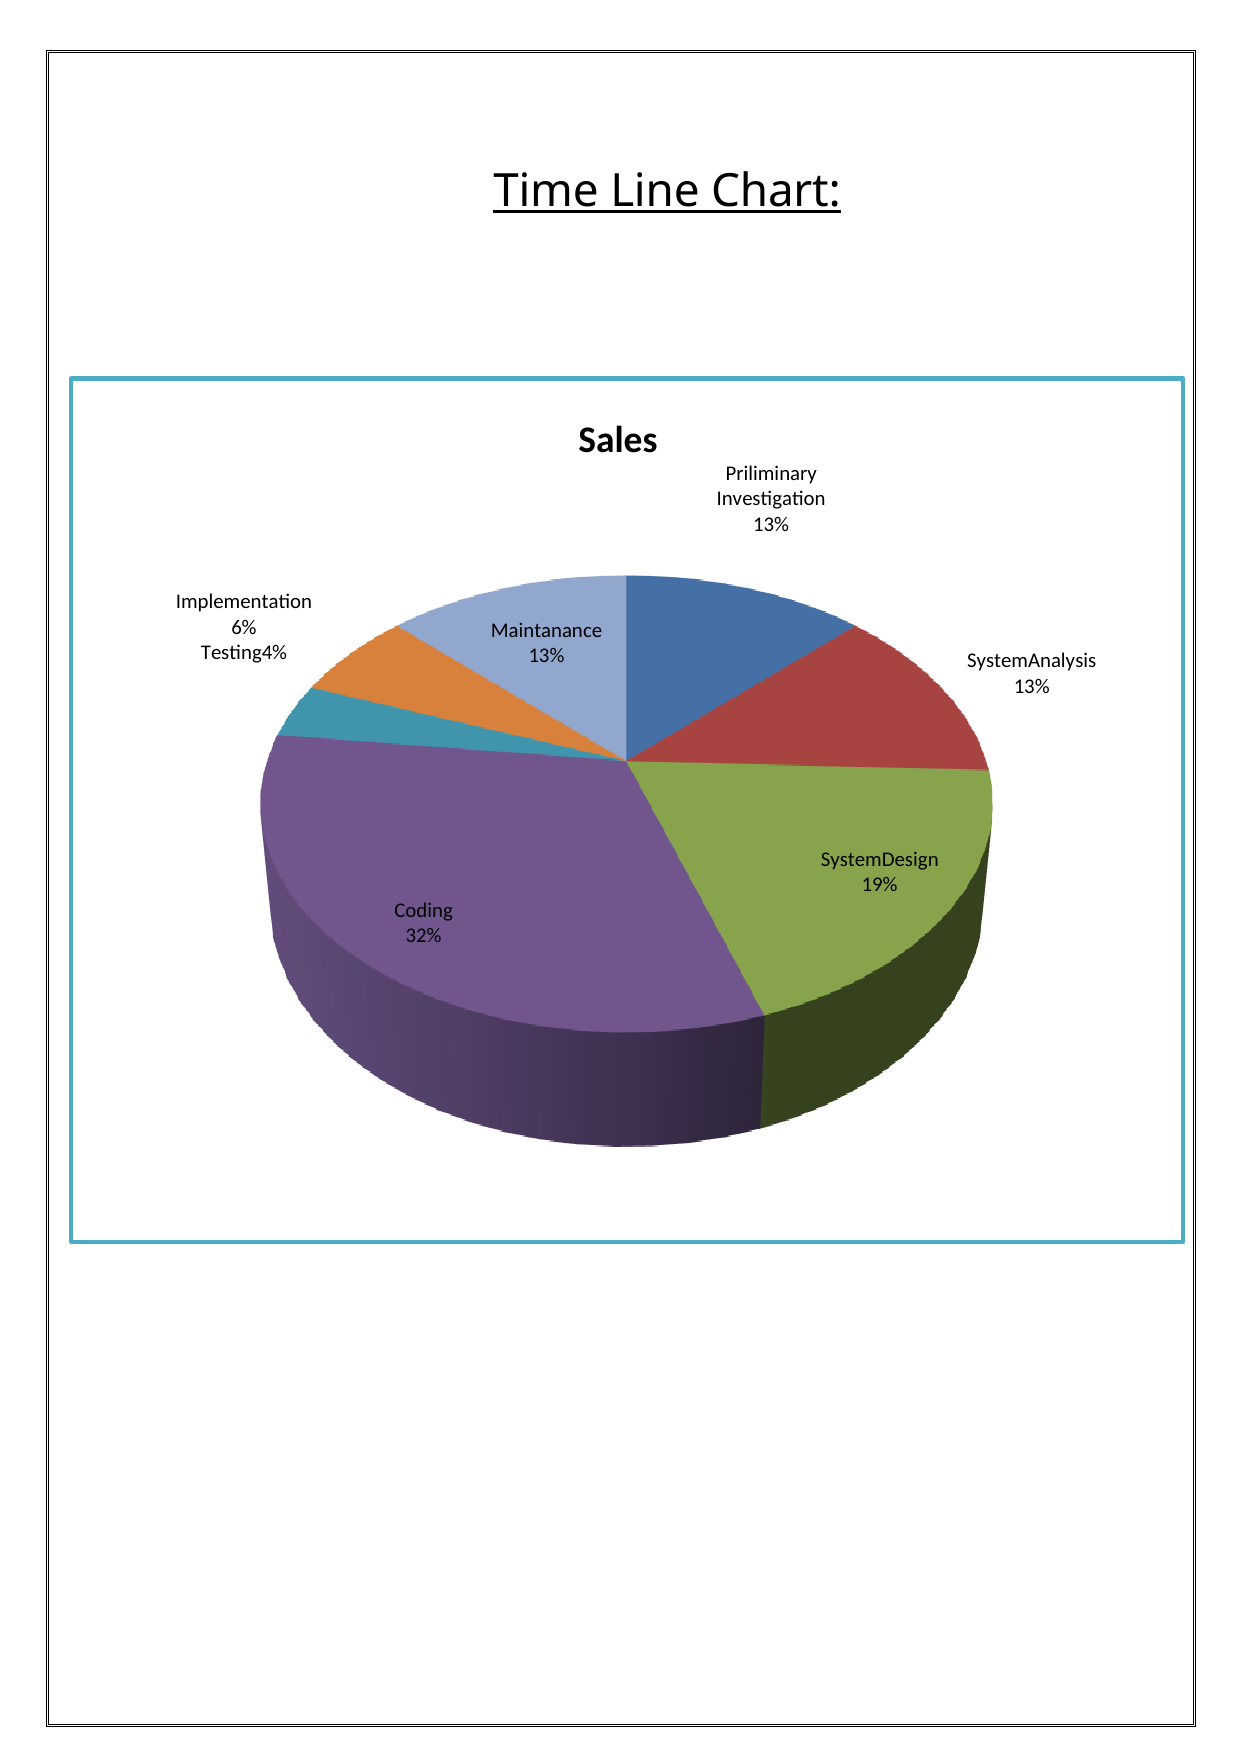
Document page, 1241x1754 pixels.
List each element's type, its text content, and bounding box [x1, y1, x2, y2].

text Time Line Chart: [262, 157, 1034, 220]
picture [260, 575, 993, 1147]
